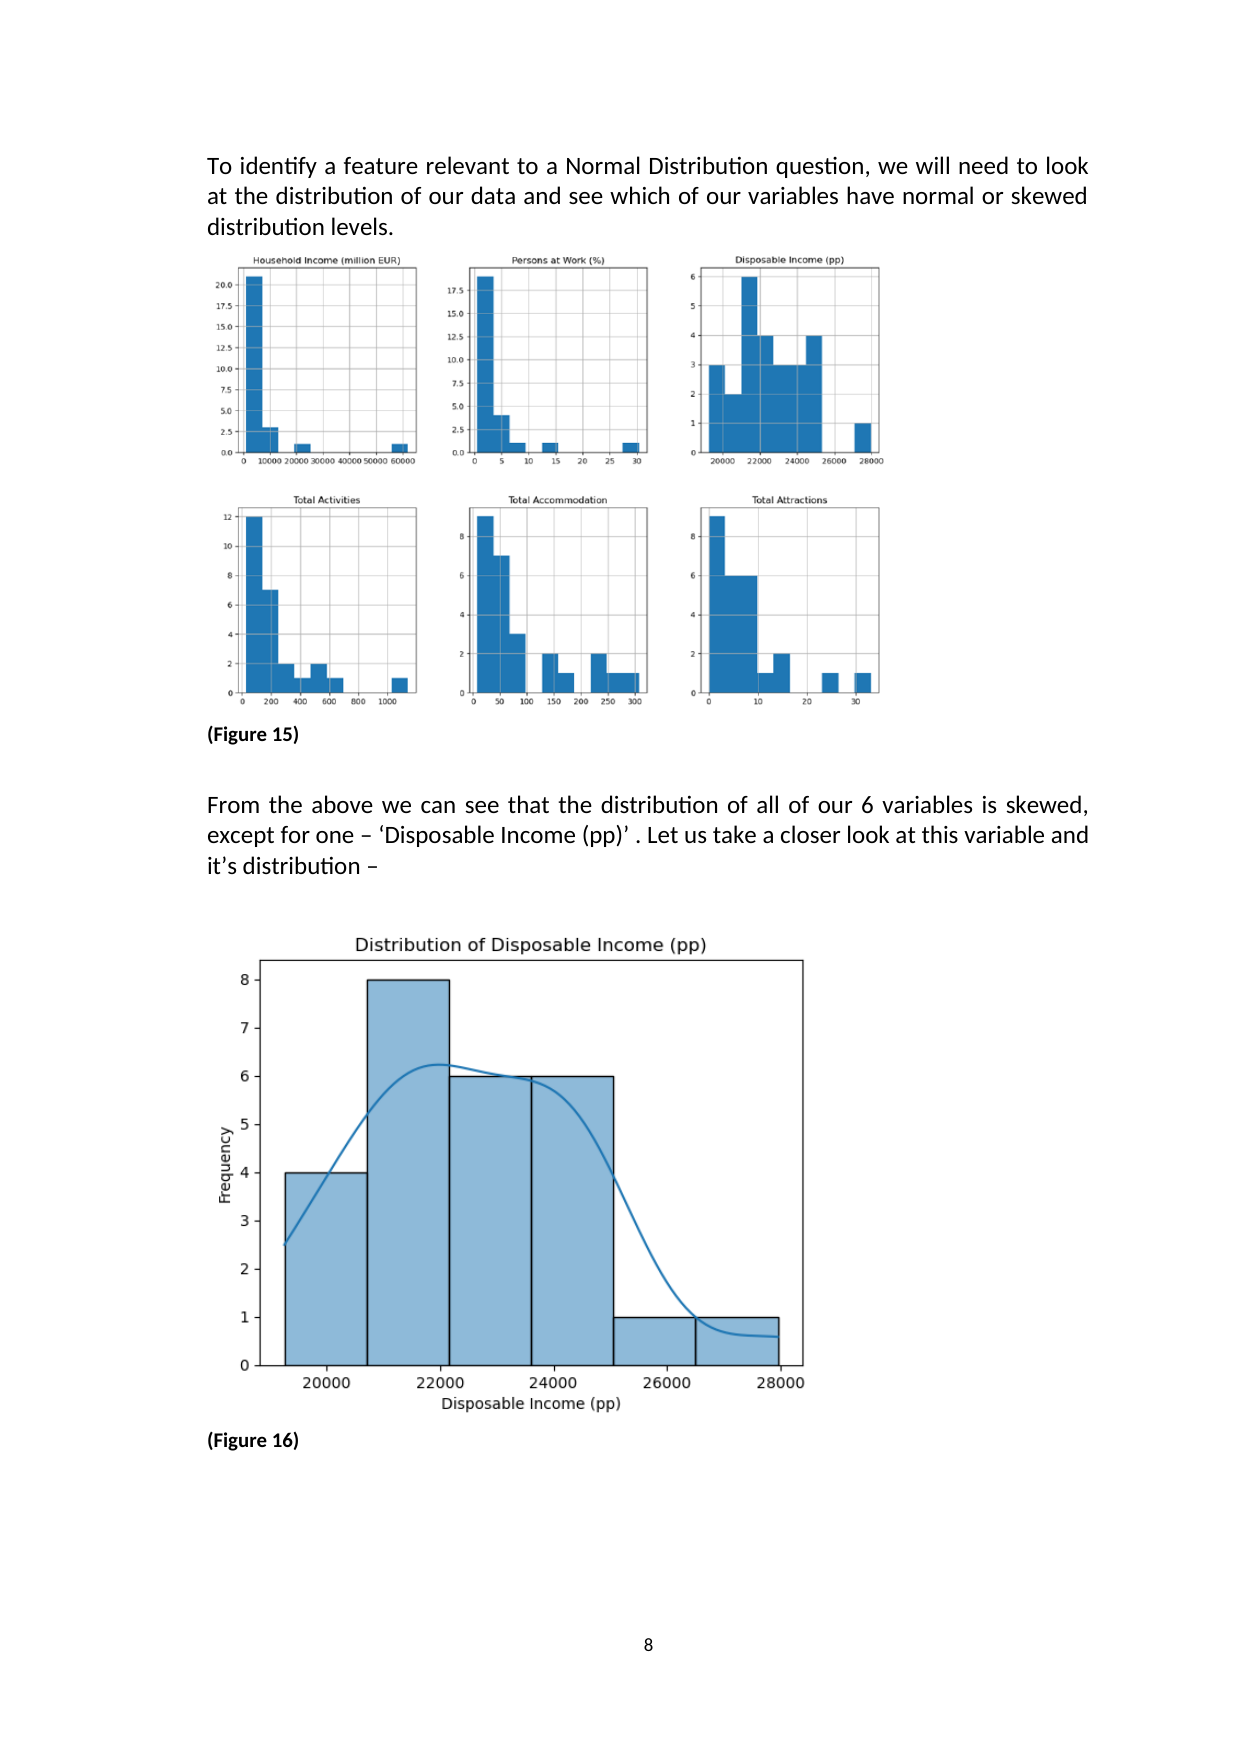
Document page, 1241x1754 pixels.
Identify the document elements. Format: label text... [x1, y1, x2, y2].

text (Figure 15) [207, 721, 1090, 747]
text To identify a feature relevant to a Normal Distribution question, we will need to look at the distribution of our data and see which of our variables have normal or skewed distribution levels. [207, 150, 1090, 242]
picture [206, 250, 888, 713]
picture [206, 927, 832, 1420]
text (Figure 16) [207, 1428, 1090, 1453]
text From the above we can see that the distribution of all of our 6 variables is skewed, except for one – ‘Disposable Income (pp)’ . Let us take a closer look at this variable and it’s distribution – [207, 789, 1090, 880]
